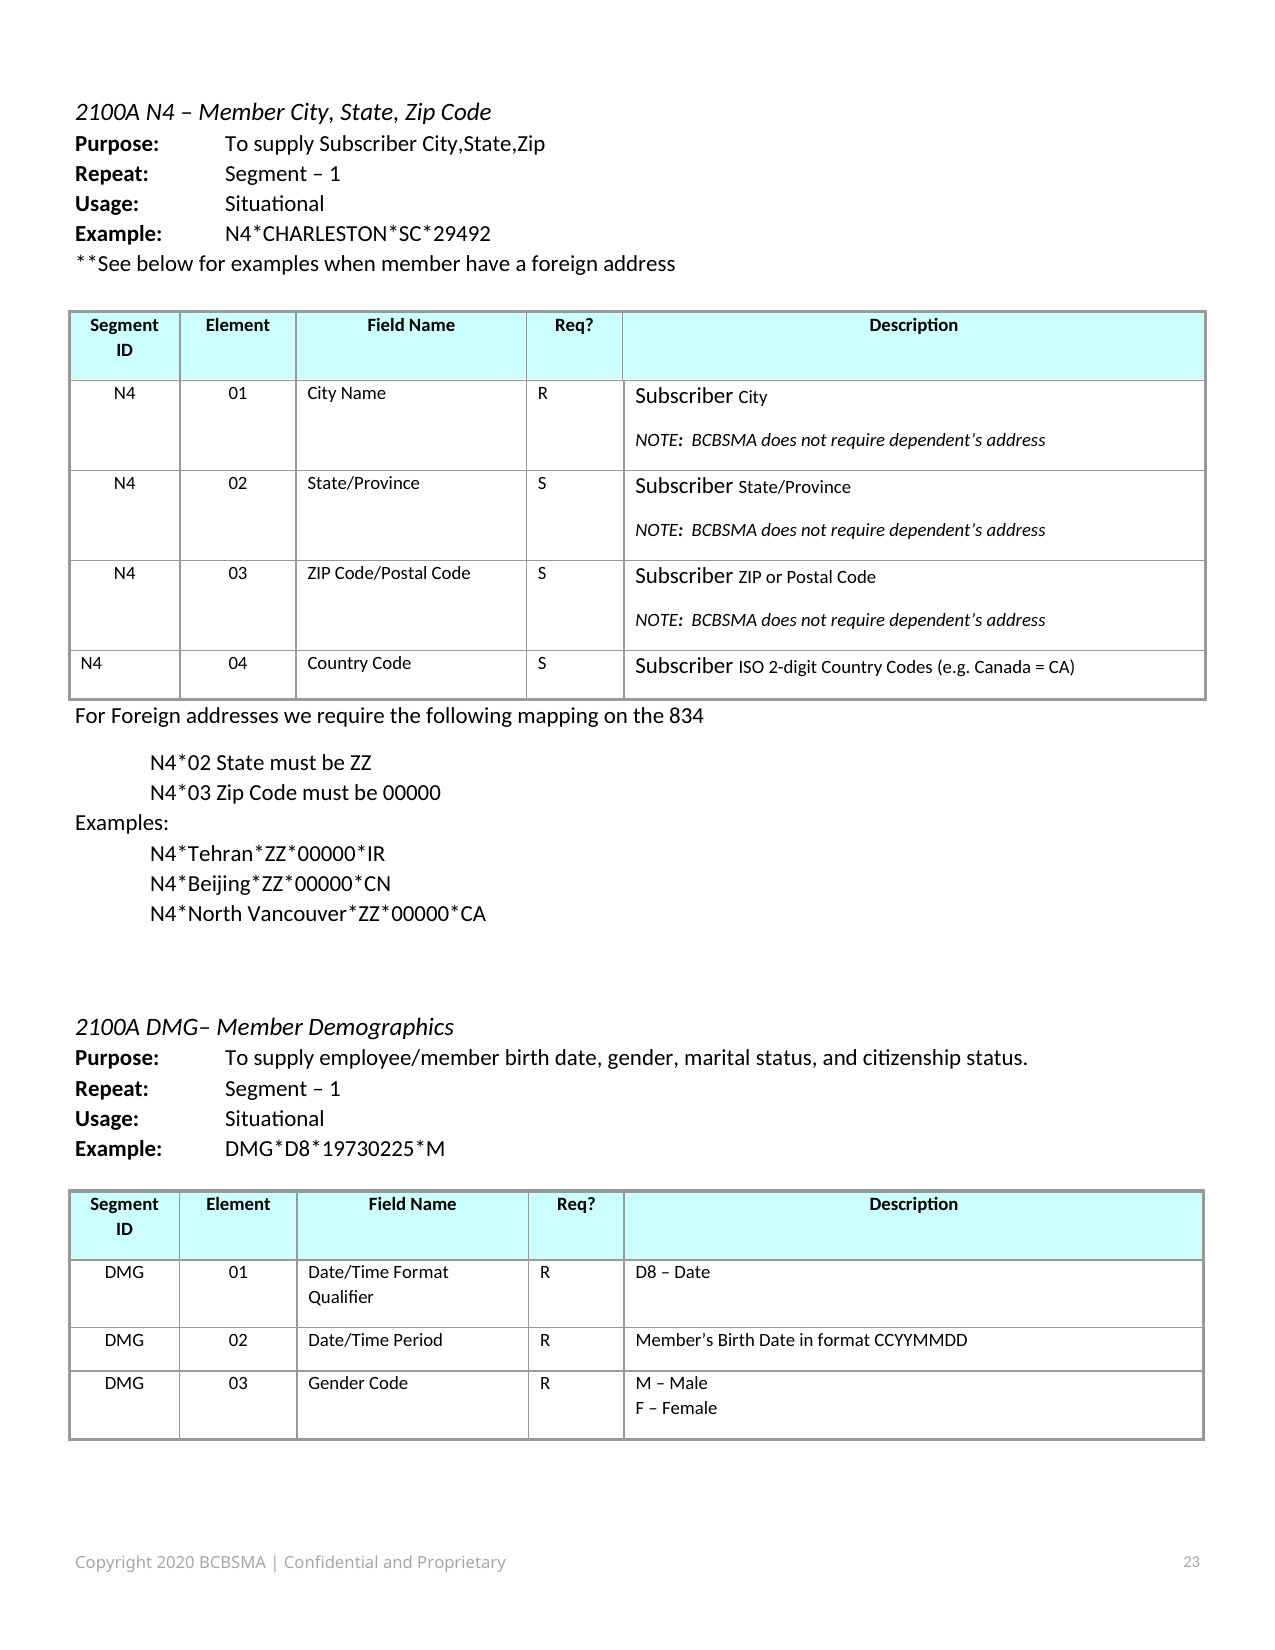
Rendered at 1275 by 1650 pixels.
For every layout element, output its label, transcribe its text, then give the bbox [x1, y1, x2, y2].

table_cell 02 [180, 1328, 296, 1370]
table_cell DMG [71, 1328, 179, 1370]
text For Foreign addresses we require the following mapping on the 834 [75, 701, 1200, 729]
table_cell R [527, 381, 623, 469]
table_header Description [623, 313, 1204, 379]
table_cell 04 [181, 651, 295, 698]
text N4*Beijing*ZZ*00000*CN [150, 869, 1200, 897]
table_cell Date/Time Format Qualifier [298, 1261, 528, 1327]
table_header Req? [529, 1193, 623, 1259]
table_cell N4 [71, 561, 179, 650]
text N4*02 State must be ZZ [150, 748, 1200, 776]
table_cell N4 [71, 471, 179, 560]
text Example: DMG*D8*19730225*M [75, 1134, 1200, 1162]
text Purpose: To supply Subscriber City,State,Zip [75, 129, 1200, 157]
text N4*03 Zip Code must be 00000 [150, 778, 1200, 806]
table_cell City Name [297, 381, 526, 469]
table_cell N4 [71, 381, 179, 469]
table_cell D8 – Date [625, 1261, 1202, 1327]
table_cell Member’s Birth Date in format CCYYMMDD [625, 1328, 1202, 1370]
table_header Segment ID [71, 313, 179, 379]
table_cell R [529, 1328, 623, 1370]
text **See below for examples when member have a foreign address [75, 249, 1200, 278]
table_cell Subscriber ZIP or Postal Code NOTE: BCBSMA does not require dependent’s address [625, 561, 1204, 650]
text Example: N4*CHARLESTON*SC*29492 [75, 219, 1200, 247]
table_cell Country Code [297, 651, 526, 698]
table_cell S [527, 561, 623, 650]
table_cell DMG [71, 1261, 179, 1327]
text N4*North Vancouver*ZZ*00000*CA [150, 899, 1200, 927]
table_cell DMG [71, 1372, 179, 1438]
text N4*Tehran*ZZ*00000*IR [150, 839, 1200, 867]
text Examples: [75, 808, 1200, 837]
table_cell State/Province [297, 471, 526, 560]
table_cell Subscriber State/Province NOTE: BCBSMA does not require dependent’s address [625, 471, 1204, 560]
table_header Element [180, 1193, 296, 1259]
table_cell ZIP Code/Postal Code [297, 561, 526, 650]
table_header Element [181, 313, 295, 379]
text Usage: Situational [75, 1104, 1200, 1132]
text Purpose: To supply employee/member birth date, gender, marital status, and citizenship status. [75, 1043, 1200, 1072]
table_header Field Name [297, 313, 526, 379]
table_header Field Name [298, 1193, 528, 1259]
table_header Description [625, 1193, 1202, 1259]
table_cell N4 [71, 651, 179, 698]
subtitle 2100A N4 – Member City, State, Zip Code [75, 96, 1200, 126]
table_cell S [527, 651, 623, 698]
table_cell R [529, 1372, 623, 1438]
table_cell 01 [181, 381, 295, 469]
table_cell R [529, 1261, 623, 1327]
text Usage: Situational [75, 189, 1200, 217]
table_cell Date/Time Period [298, 1328, 528, 1370]
table_header Segment ID [71, 1193, 179, 1259]
table_cell S [527, 471, 623, 560]
table_cell 03 [180, 1372, 296, 1438]
table_cell Gender Code [298, 1372, 528, 1438]
table_cell 03 [181, 561, 295, 650]
text Repeat: Segment – 1 [75, 1074, 1200, 1102]
table_cell Subscriber ISO 2-digit Country Codes (e.g. Canada = CA) [625, 651, 1204, 698]
table_header Req? [527, 313, 622, 379]
table_cell 01 [180, 1261, 296, 1327]
table_cell Subscriber City NOTE: BCBSMA does not require dependent’s address [625, 381, 1204, 469]
table_cell M – Male F – Female [625, 1372, 1202, 1438]
text Repeat: Segment – 1 [75, 159, 1200, 187]
table_cell 02 [181, 471, 295, 560]
subtitle 2100A DMG– Member Demographics [75, 1011, 1200, 1041]
